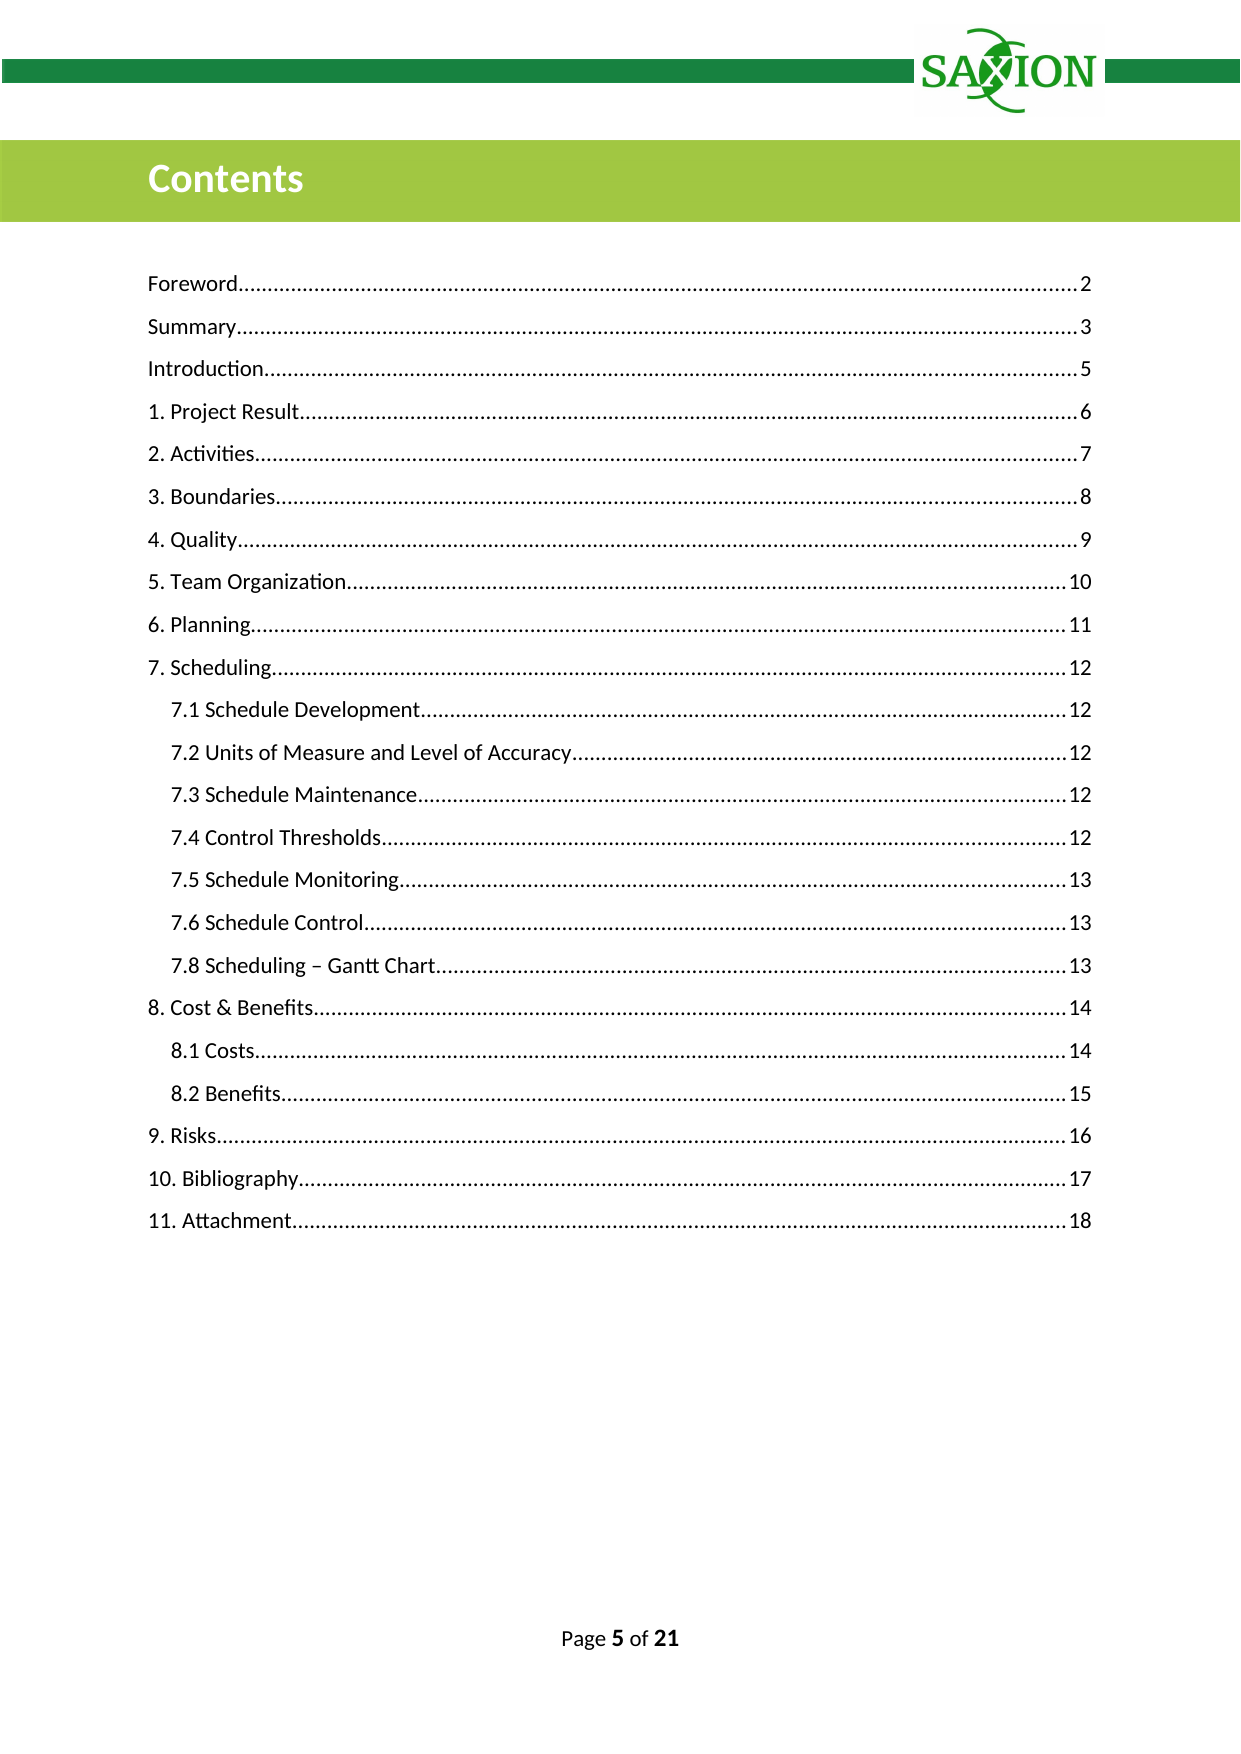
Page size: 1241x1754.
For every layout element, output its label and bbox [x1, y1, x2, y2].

picture [2, 24, 1240, 117]
picture [0, 140, 1241, 222]
